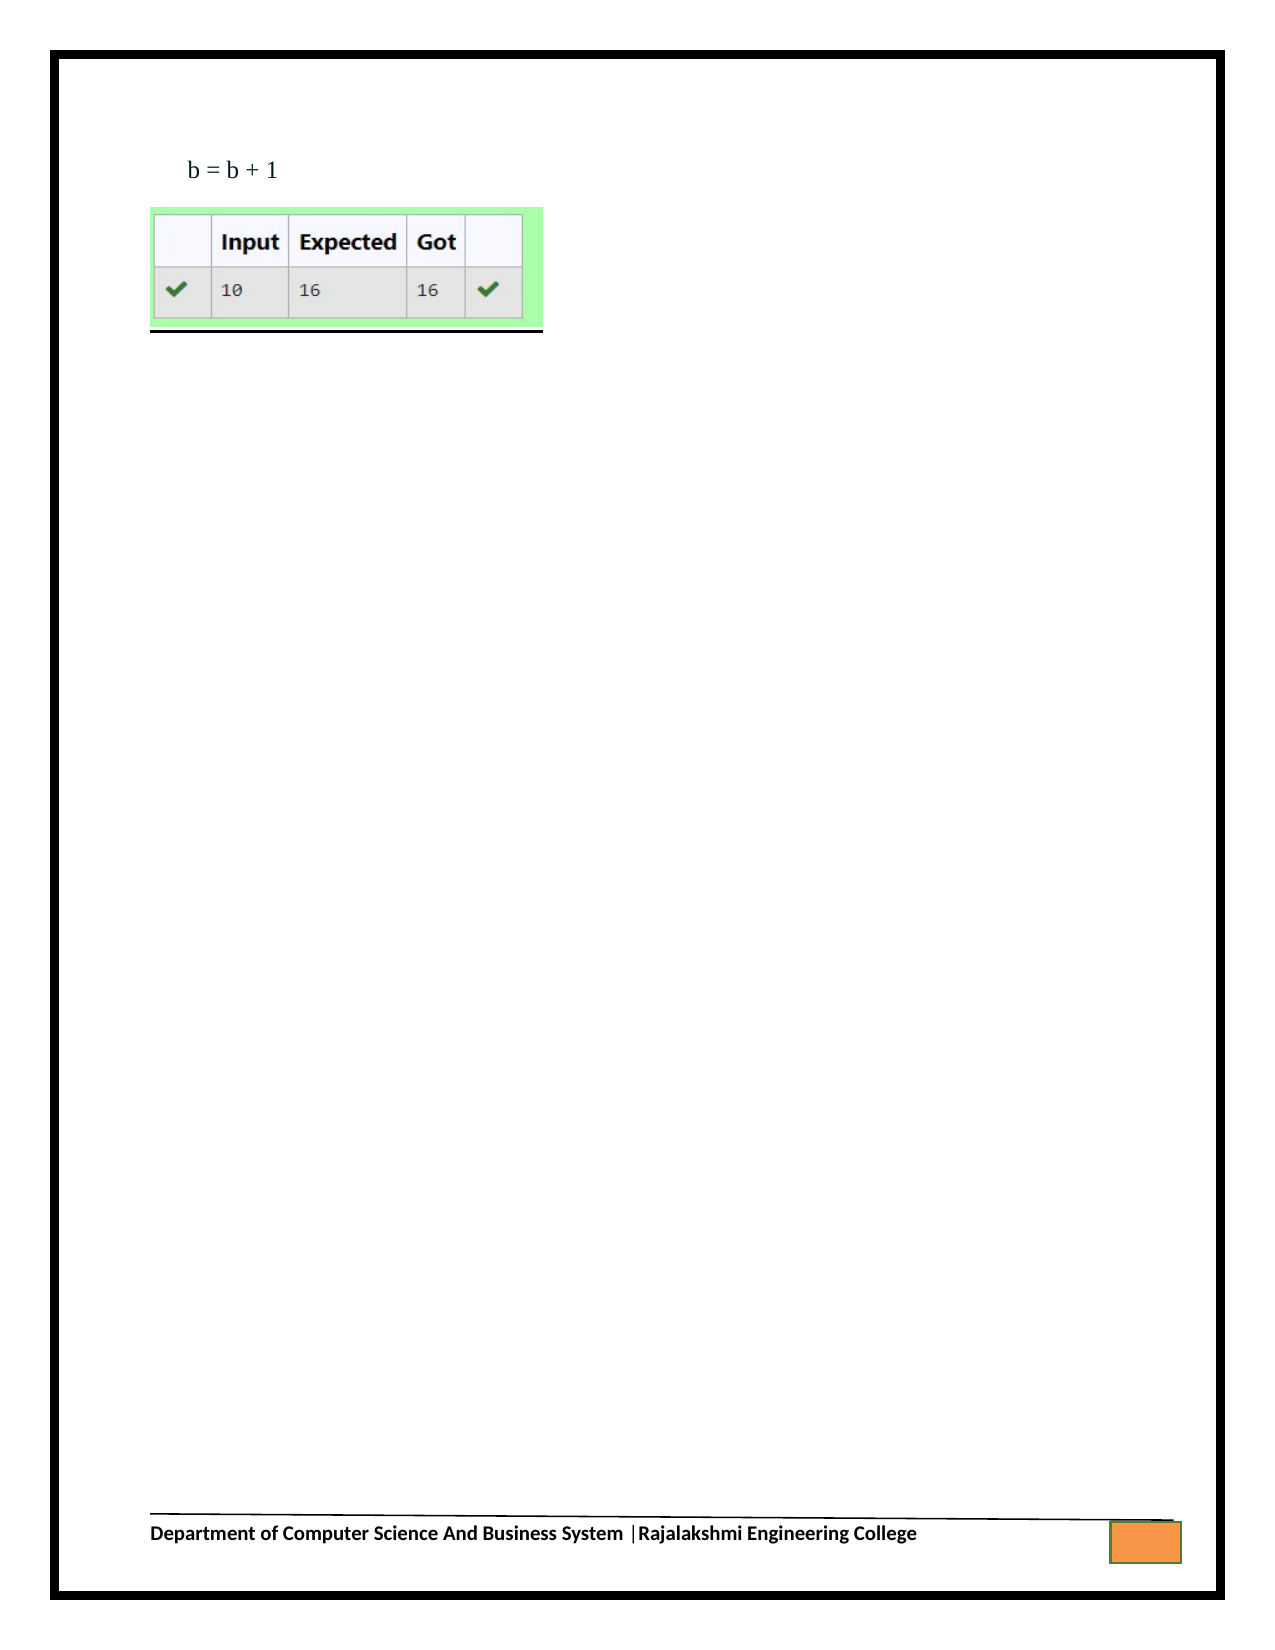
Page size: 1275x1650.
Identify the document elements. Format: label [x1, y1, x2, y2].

picture [150, 207, 543, 327]
